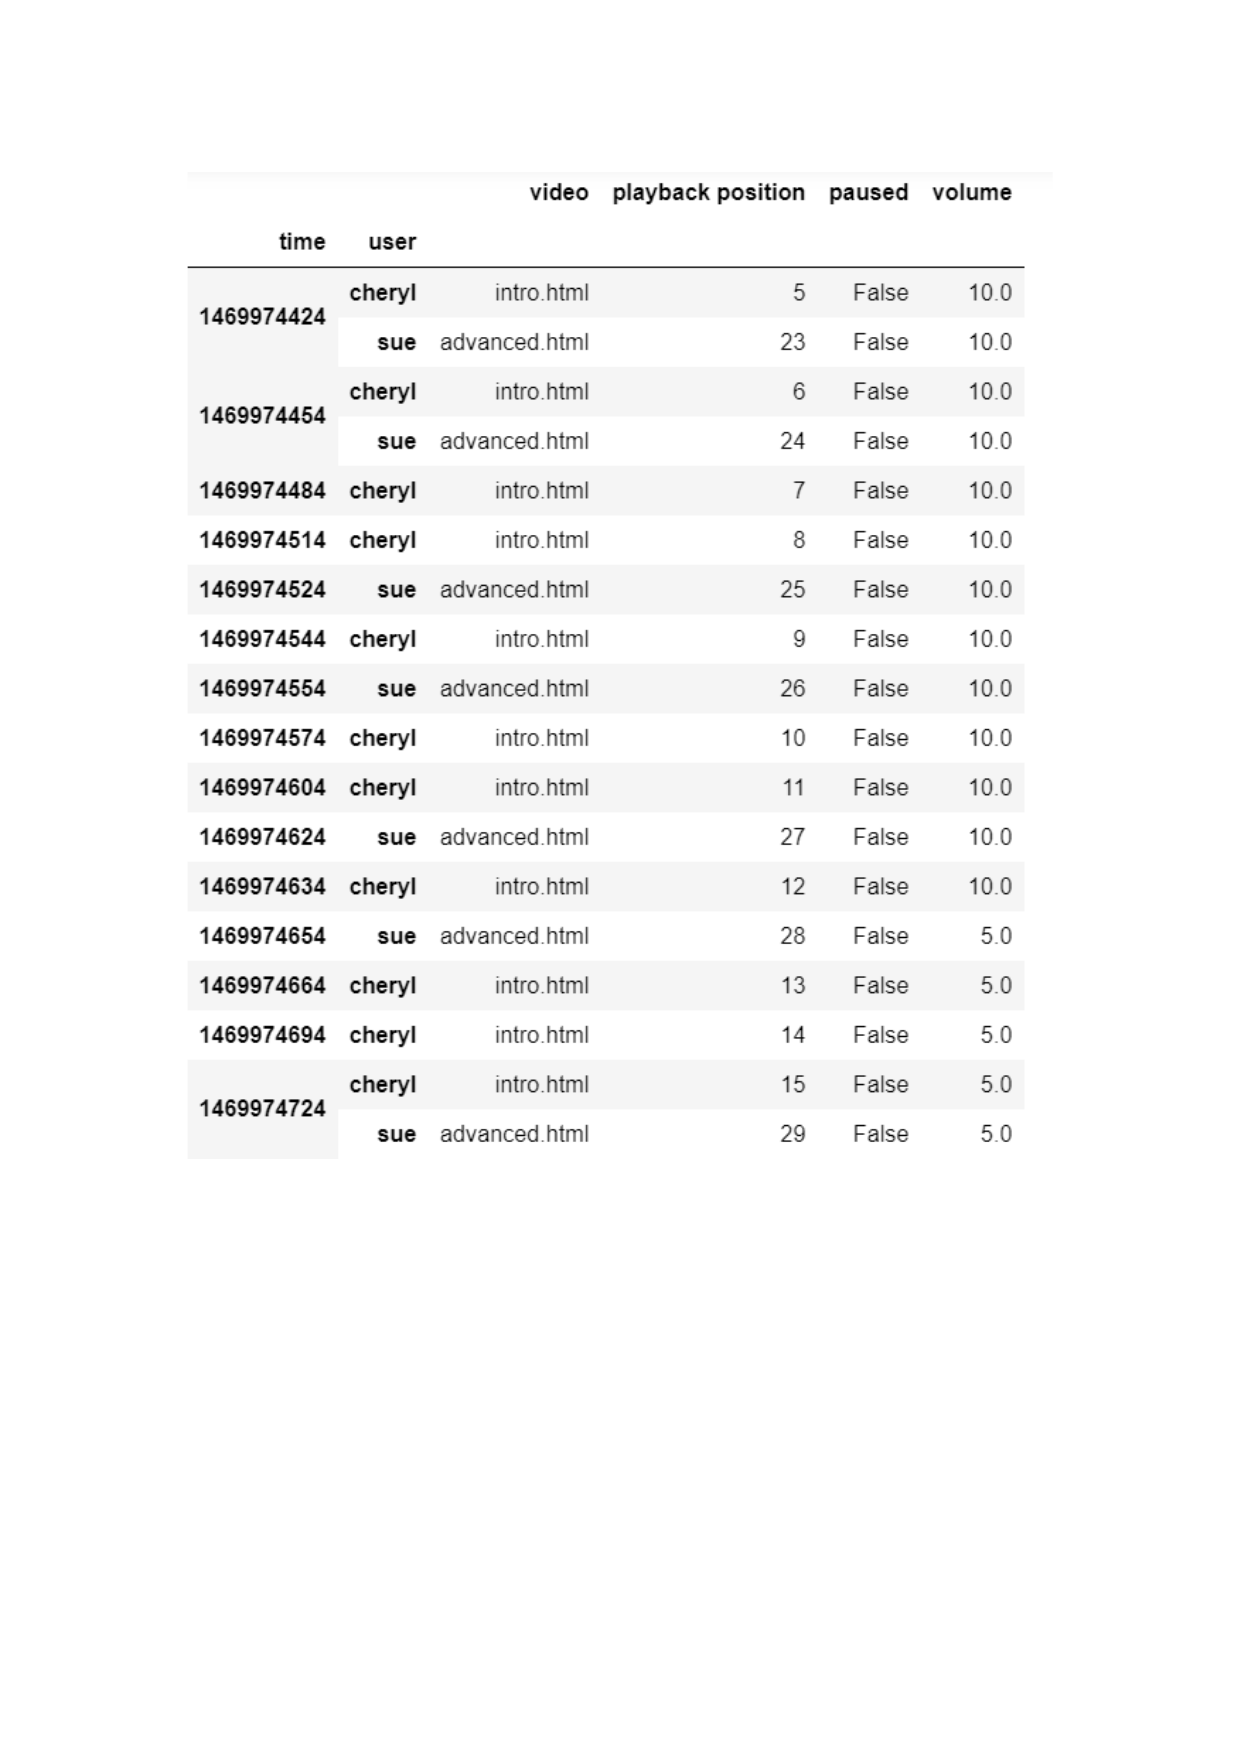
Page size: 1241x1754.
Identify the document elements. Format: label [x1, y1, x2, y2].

picture [187, 172, 1053, 1159]
